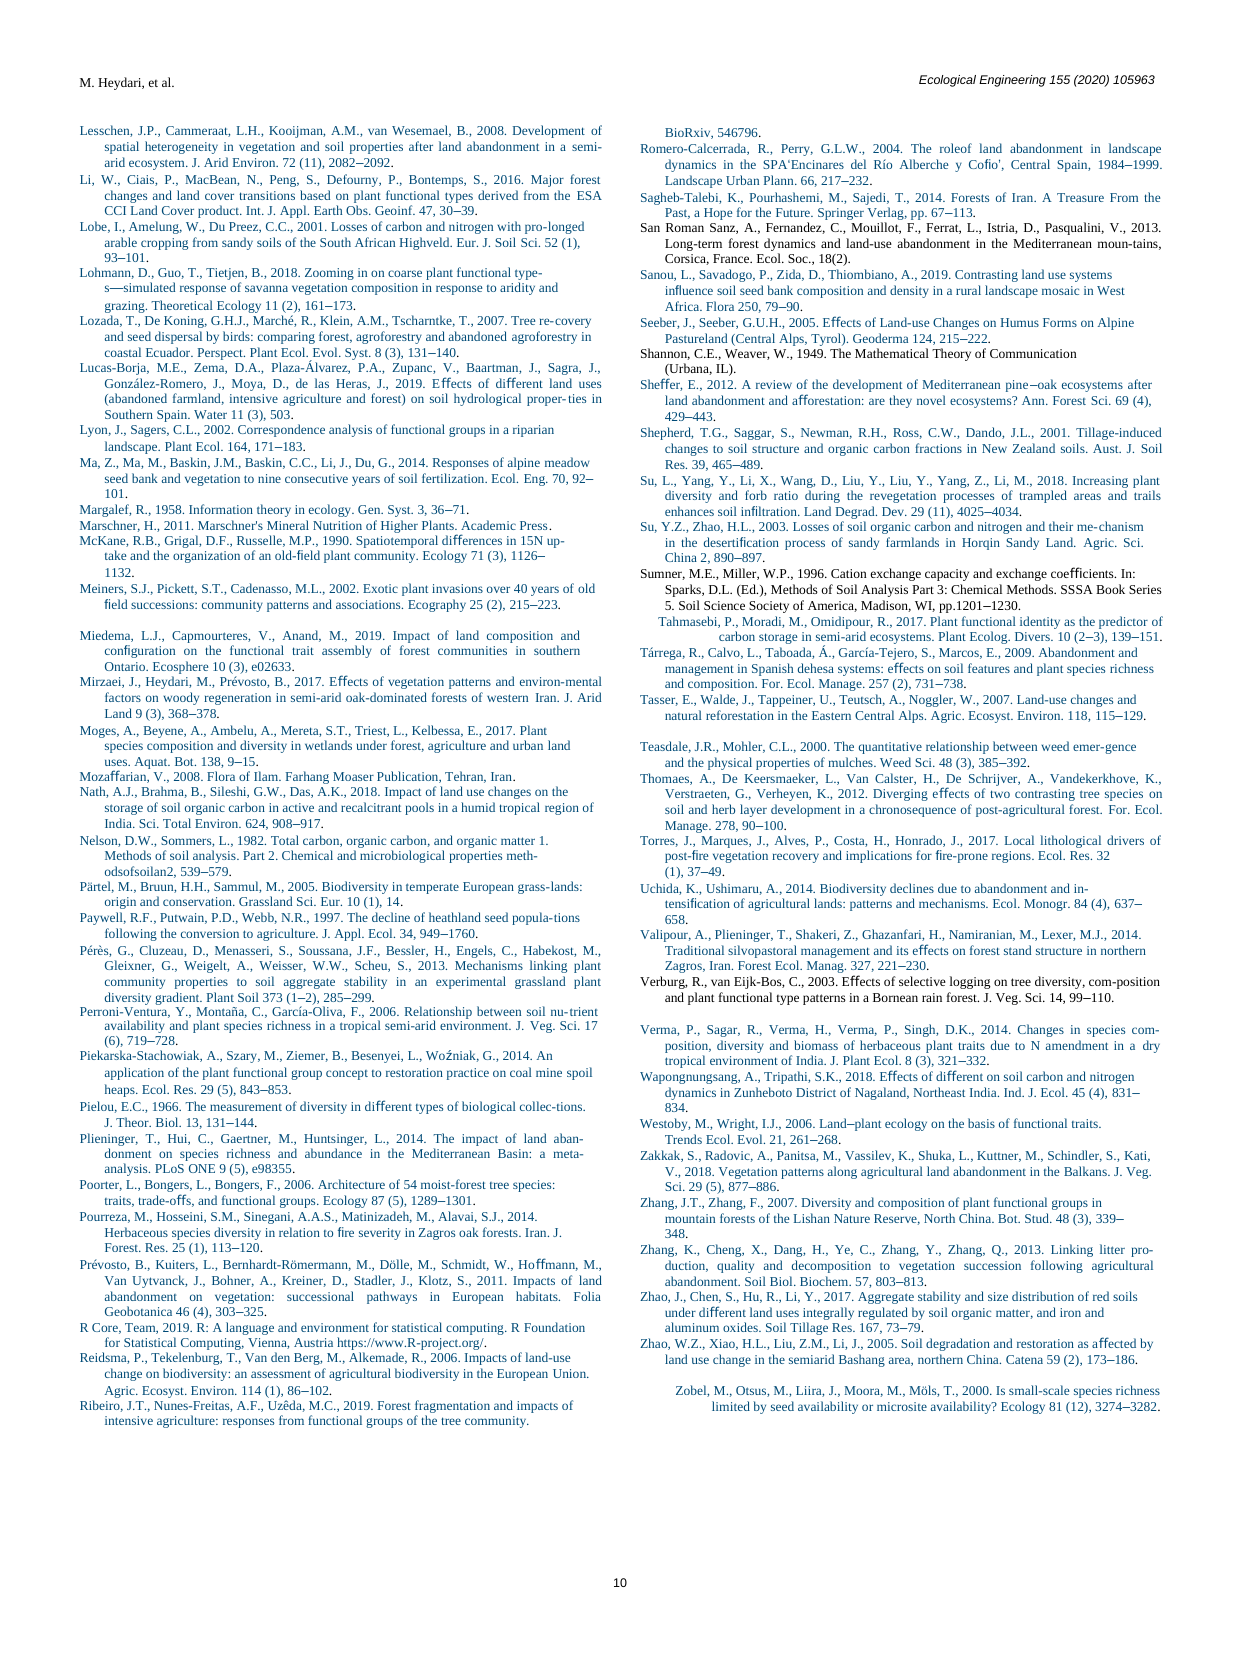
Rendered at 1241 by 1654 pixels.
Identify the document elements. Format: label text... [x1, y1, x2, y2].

text Sanou, L., Savadogo, P., Zida, D., Thiombiano, A., 2019. Contrasting land use systems influence soil seed bank composition and density in a rural landscape mosaic in West Africa. Flora 250, 79–90. [640, 267, 1162, 314]
text Tárrega, R., Calvo, L., Taboada, Á., García-Tejero, S., Marcos, E., 2009. Abandonment and management in Spanish dehesa systems: eﬀects on soil features and plant species richness and composition. For. Ecol. Manage. 257 (2), 731–738. [640, 645, 1162, 692]
text Marschner, H., 2011. Marschner's Mineral Nutrition of Higher Plants. Academic Press. McKane, R.B., Grigal, D.F., Russelle, M.P., 1990. Spatiotemporal diﬀerences in 15N up- [79, 518, 598, 548]
text Mirzaei, J., Heydari, M., Prévosto, B., 2017. Eﬀects of vegetation patterns and environ-mental factors on woody regeneration in semi-arid oak-dominated forests of western Iran. J. Arid Land 9 (3), 368–378. [79, 674, 602, 722]
text Sagheb-Talebi, K., Pourhashemi, M., Sajedi, T., 2014. Forests of Iran. A Treasure From the Past, a Hope for the Future. Springer Verlag, pp. 67–113. [640, 189, 1162, 221]
text Shepherd, T.G., Saggar, S., Newman, R.H., Ross, C.W., Dando, J.L., 2001. Tillage-induced changes to soil structure and organic carbon fractions in New Zealand soils. Aust. J. Soil Res. 39, 465–489. [640, 425, 1162, 472]
text Meiners, S.J., Pickett, S.T., Cadenasso, M.L., 2002. Exotic plant invasions over 40 years of old field successions: community patterns and associations. Ecography 25 (2), 215–223. [79, 581, 602, 612]
text Moges, A., Beyene, A., Ambelu, A., Mereta, S.T., Triest, L., Kelbessa, E., 2017. Plant species composition and diversity in wetlands under forest, agriculture and urban land uses. Aquat. Bot. 138, 9–15. [79, 722, 589, 769]
text Tahmasebi, P., Moradi, M., Omidipour, R., 2017. Plant functional identity as the predictor of carbon storage in semi-arid ecosystems. Plant Ecolog. Divers. 10 (2–3), 139–151. [639, 613, 1162, 645]
text Pärtel, M., Bruun, H.H., Sammul, M., 2005. Biodiversity in temperate European grass-lands: origin and conservation. Grassland Sci. Eur. 10 (1), 14. [79, 879, 589, 910]
text Teasdale, J.R., Mohler, C.L., 2000. The quantitative relationship between weed emer-gence and the physical properties of mulches. Weed Sci. 48 (3), 385–392. [640, 739, 1148, 770]
text Verburg, R., van Eijk-Bos, C., 2003. Eﬀects of selective logging on tree diversity, com-position and plant functional type patterns in a Bornean rain forest. J. Veg. Sci. 14, 99–110. [640, 974, 1160, 1006]
text BioRxiv, 546796. [664, 125, 1162, 140]
text Verma, P., Sagar, R., Verma, H., Verma, P., Singh, D.K., 2014. Changes in species com-position, diversity and biomass of herbaceous plant traits due to N amendment in a dry tropical environment of India. J. Plant Ecol. 8 (3), 321–332. [640, 1022, 1160, 1069]
text Torres, J., Marques, J., Alves, P., Costa, H., Honrado, J., 2017. Local lithological drivers of post-fire vegetation recovery and implications for fire-prone regions. Ecol. Res. 32 [640, 833, 1162, 863]
text s—simulated response of savanna vegetation composition in response to aridity and [104, 280, 602, 296]
text Lyon, J., Sagers, C.L., 2002. Correspondence analysis of functional groups in a riparian landscape. Plant Ecol. 164, 171–183. [79, 422, 596, 454]
text Ma, Z., Ma, M., Baskin, J.M., Baskin, C.C., Li, J., Du, G., 2014. Responses of alpine meadow seed bank and vegetation to nine consecutive years of soil fertilization. Ecol. Eng. 70, 92–101. [79, 455, 602, 502]
text Nath, A.J., Brahma, B., Sileshi, G.W., Das, A.K., 2018. Impact of land use changes on the storage of soil organic carbon in active and recalcitrant pools in a humid tropical region of India. Sci. Total Environ. 624, 908–917. [79, 784, 602, 832]
text Mozaﬀarian, V., 2008. Flora of Ilam. Farhang Moaser Publication, Tehran, Iran. [79, 769, 602, 784]
text Romero-Calcerrada, R., Perry, G.L.W., 2004. The roleof land abandonment in landscape dynamics in the SPA‘Encinares del Río Alberche y Cofio’, Central Spain, 1984–1999. Landscape Urban Plann. 66, 217–232. [640, 141, 1162, 189]
text M. Heydari, et al. [79, 74, 602, 90]
text Pielou, E.C., 1966. The measurement of diversity in diﬀerent types of biological collec-tions. J. Theor. Biol. 13, 131–144. [79, 1099, 598, 1131]
text (1), 37–49. [664, 863, 1162, 879]
text Zhao, J., Chen, S., Hu, R., Li, Y., 2017. Aggregate stability and size distribution of red soils under diﬀerent land uses integrally regulated by soil organic matter, and iron and aluminum oxides. Soil Tillage Res. 167, 73–79. [640, 1289, 1162, 1335]
text Zhao, W.Z., Xiao, H.L., Liu, Z.M., Li, J., 2005. Soil degradation and restoration as aﬀected by land use change in the semiarid Bashang area, northern China. Catena 59 (2), 173–186. [640, 1336, 1162, 1367]
text Zakkak, S., Radovic, A., Panitsa, M., Vassilev, K., Shuka, L., Kuttner, M., Schindler, S., Kati, V., 2018. Vegetation patterns along agricultural land abandonment in the Balkans. J. Veg. Sci. 29 (5), 877–886. [640, 1148, 1152, 1195]
text Herbaceous species diversity in relation to fire severity in Zagros oak forests. Iran. J. [104, 1224, 602, 1240]
text Piekarska-Stachowiak, A., Szary, M., Ziemer, B., Besenyei, L., Woźniak, G., 2014. An application of the plant functional group concept to restoration practice on coal mine spoil heaps. Ecol. Res. 29 (5), 843–853. [79, 1048, 602, 1098]
text Plieninger, T., Hui, C., Gaertner, M., Huntsinger, L., 2014. The impact of land aban-donment on species richness and abundance in the Mediterranean Basin: a meta-analysis. PLoS ONE 9 (5), e98355. [79, 1131, 585, 1177]
text 10 [79, 1576, 1160, 1590]
text R Core, Team, 2019. R: A language and environment for statistical computing. R Foundation for Statistical Computing, Vienna, Austria https://www.R-project.org/. [79, 1320, 596, 1350]
text Pourreza, M., Hosseini, S.M., Sinegani, A.A.S., Matinizadeh, M., Alavai, S.J., 2014. [79, 1209, 602, 1224]
text Su, L., Yang, Y., Li, X., Wang, D., Liu, Y., Liu, Y., Yang, Z., Li, M., 2018. Increasing plant diversity and forb ratio during the revegetation processes of trampled areas and trails enhances soil infiltration. Land Degrad. Dev. 29 (11), 4025–4034. [640, 472, 1162, 519]
text Lobe, I., Amelung, W., Du Preez, C.C., 2001. Losses of carbon and nitrogen with pro-longed arable cropping from sandy soils of the South African Highveld. Eur. J. Soil Sci. 52 (1), 93–101. [79, 218, 598, 266]
text Uchida, K., Ushimaru, A., 2014. Biodiversity declines due to abandonment and in-tensification of agricultural lands: patterns and mechanisms. Ecol. Monogr. 84 (4), 637–658. [640, 880, 1154, 927]
text Zhang, K., Cheng, X., Dang, H., Ye, C., Zhang, Y., Zhang, Q., 2013. Linking litter pro-duction, quality and decomposition to vegetation succession following agricultural abandonment. Soil Biol. Biochem. 57, 803–813. [640, 1242, 1154, 1289]
text Tasser, E., Walde, J., Tappeiner, U., Teutsch, A., Noggler, W., 2007. Land-use changes and natural reforestation in the Eastern Central Alps. Agric. Ecosyst. Environ. 118, 115–129. [640, 692, 1162, 723]
text traits, trade-oﬀs, and functional groups. Ecology 87 (5), 1289–1301. [104, 1193, 602, 1208]
text Thomaes, A., De Keersmaeker, L., Van Calster, H., De Schrijver, A., Vandekerkhove, K., Verstraeten, G., Verheyen, K., 2012. Diverging eﬀects of two contrasting tree species on soil and herb layer development in a chronosequence of post-agricultural forest. For. Ecol. Manage. 278, 90–100. [640, 771, 1162, 833]
text Li, W., Ciais, P., MacBean, N., Peng, S., Defourny, P., Bontemps, S., 2016. Major forest changes and land cover transitions based on plant functional types derived from the ESA CCI Land Cover product. Int. J. Appl. Earth Obs. Geoinf. 47, 30–39. [79, 172, 602, 218]
text Lozada, T., De Koning, G.H.J., Marché, R., Klein, A.M., Tscharntke, T., 2007. Tree re-covery and seed dispersal by birds: comparing forest, agroforestry and abandoned agroforestry in coastal Ecuador. Perspect. Plant Ecol. Evol. Syst. 8 (3), 131–140. [79, 313, 592, 360]
text Margalef, R., 1958. Information theory in ecology. Gen. Syst. 3, 36–71. [79, 502, 602, 517]
text Trends Ecol. Evol. 21, 261–268. [664, 1132, 1162, 1147]
text Seeber, J., Seeber, G.U.H., 2005. Eﬀects of Land-use Changes on Humus Forms on Alpine Pastureland (Central Alps, Tyrol). Geoderma 124, 215–222. [640, 315, 1162, 346]
text Zhang, J.T., Zhang, F., 2007. Diversity and composition of plant functional groups in mountain forests of the Lishan Nature Reserve, North China. Bot. Stud. 48 (3), 339–348. [640, 1195, 1146, 1242]
text Valipour, A., Plieninger, T., Shakeri, Z., Ghazanfari, H., Namiranian, M., Lexer, M.J., 2014. Traditional silvopastoral management and its eﬀects on forest stand structure in northern Zagros, Iran. Forest Ecol. Manag. 327, 221–230. [640, 927, 1162, 974]
text Ecological Engineering 155 (2020) 105963 [919, 72, 1162, 87]
text Poorter, L., Bongers, L., Bongers, F., 2006. Architecture of 54 moist-forest tree species: [79, 1177, 602, 1193]
text Lesschen, J.P., Cammeraat, L.H., Kooijman, A.M., van Wesemael, B., 2008. Development of spatial heterogeneity in vegetation and soil properties after land abandonment in a semi-arid ecosystem. J. Arid Environ. 72 (11), 2082–2092. [79, 123, 602, 171]
text Sumner, M.E., Miller, W.P., 1996. Cation exchange capacity and exchange coeﬃcients. In: Sparks, D.L. (Ed.), Methods of Soil Analysis Part 3: Chemical Methods. SSSA Book Series 5. Soil Science Society of America, Madison, WI, pp.1201–1230. [640, 566, 1162, 613]
text Lucas-Borja, M.E., Zema, D.A., Plaza-Álvarez, P.A., Zupanc, V., Baartman, J., Sagra, J., González-Romero, J., Moya, D., de las Heras, J., 2019. Eﬀects of diﬀerent land uses (abandoned farmland, intensive agriculture and forest) on soil hydrological proper-ties in Southern Spain. Water 11 (3), 503. [79, 360, 602, 422]
text Sheﬀer, E., 2012. A review of the development of Mediterranean pine–oak ecosystems after land abandonment and aﬀorestation: are they novel ecosystems? Ann. Forest Sci. 69 (4), 429–443. [640, 377, 1152, 424]
text take and the organization of an old-field plant community. Ecology 71 (3), 1126–1132. [104, 548, 550, 580]
text Prévosto, B., Kuiters, L., Bernhardt-Römermann, M., Dölle, M., Schmidt, W., Hoﬀmann, M., Van Uytvanck, J., Bohner, A., Kreiner, D., Stadler, J., Klotz, S., 2011. Impacts of land abandonment on vegetation: successional pathways in European habitats. Folia Geobotanica 46 (4), 303–325. [79, 1257, 602, 1319]
text Miedema, L.J., Capmourteres, V., Anand, M., 2019. Impact of land composition and configuration on the functional trait assembly of forest communities in southern Ontario. Ecosphere 10 (3), e02633. [79, 628, 581, 674]
text San Roman Sanz, A., Fernandez, C., Mouillot, F., Ferrat, L., Istria, D., Pasqualini, V., 2013. Long-term forest dynamics and land-use abandonment in the Mediterranean moun-tains, Corsica, France. Ecol. Soc., 18(2). [640, 221, 1162, 267]
text Pérès, G., Cluzeau, D., Menasseri, S., Soussana, J.F., Bessler, H., Engels, C., Habekost, M., Gleixner, G., Weigelt, A., Weisser, W.W., Scheu, S., 2013. Mechanisms linking plant community properties to soil aggregate stability in an experimental grassland plant diversity gradient. Plant Soil 373 (1–2), 285–299. [79, 942, 602, 1005]
text Ribeiro, J.T., Nunes-Freitas, A.F., Uzêda, M.C., 2019. Forest fragmentation and impacts of intensive agriculture: responses from functional groups of the tree community. [79, 1398, 602, 1429]
text Perroni-Ventura, Y., Montaña, C., García-Oliva, F., 2006. Relationship between soil nu-trient availability and plant species richness in a tropical semi-arid environment. J. Veg. Sci. 17 (6), 719–728. [79, 1005, 598, 1048]
text Forest. Res. 25 (1), 113–120. [104, 1240, 602, 1256]
text Reidsma, P., Tekelenburg, T., Van den Berg, M., Alkemade, R., 2006. Impacts of land-use change on biodiversity: an assessment of agricultural biodiversity in the European Union. Agric. Ecosyst. Environ. 114 (1), 86–102. [79, 1350, 602, 1398]
text Paywell, R.F., Putwain, P.D., Webb, N.R., 1997. The decline of heathland seed popula-tions following the conversion to agriculture. J. Appl. Ecol. 34, 949–1760. [79, 910, 594, 942]
text Zobel, M., Otsus, M., Liira, J., Moora, M., Möls, T., 2000. Is small-scale species richness limited by seed availability or microsite availability? Ecology 81 (12), 3274–3282. [639, 1383, 1160, 1414]
text Wapongnungsang, A., Tripathi, S.K., 2018. Eﬀects of diﬀerent on soil carbon and nitrogen dynamics in Zunheboto District of Nagaland, Northeast India. Ind. J. Ecol. 45 (4), 831–834. [640, 1069, 1162, 1116]
text Su, Y.Z., Zhao, H.L., 2003. Losses of soil organic carbon and nitrogen and their me-chanism in the desertification process of sandy farmlands in Horqin Sandy Land. Agric. Sci. China 2, 890–897. [640, 519, 1144, 566]
text Nelson, D.W., Sommers, L., 1982. Total carbon, organic carbon, and organic matter 1. Methods of soil analysis. Part 2. Chemical and microbiological properties meth-odsofsoilan2, 539–579. [79, 832, 592, 879]
text Shannon, C.E., Weaver, W., 1949. The Mathematical Theory of Communication (Urbana, IL). [640, 347, 1110, 377]
text Westoby, M., Wright, I.J., 2006. Land–plant ecology on the basis of functional traits. [639, 1116, 1162, 1131]
text Lohmann, D., Guo, T., Tietjen, B., 2018. Zooming in on coarse plant functional type- [79, 266, 602, 280]
text grazing. Theoretical Ecology 11 (2), 161–173. [104, 297, 602, 313]
